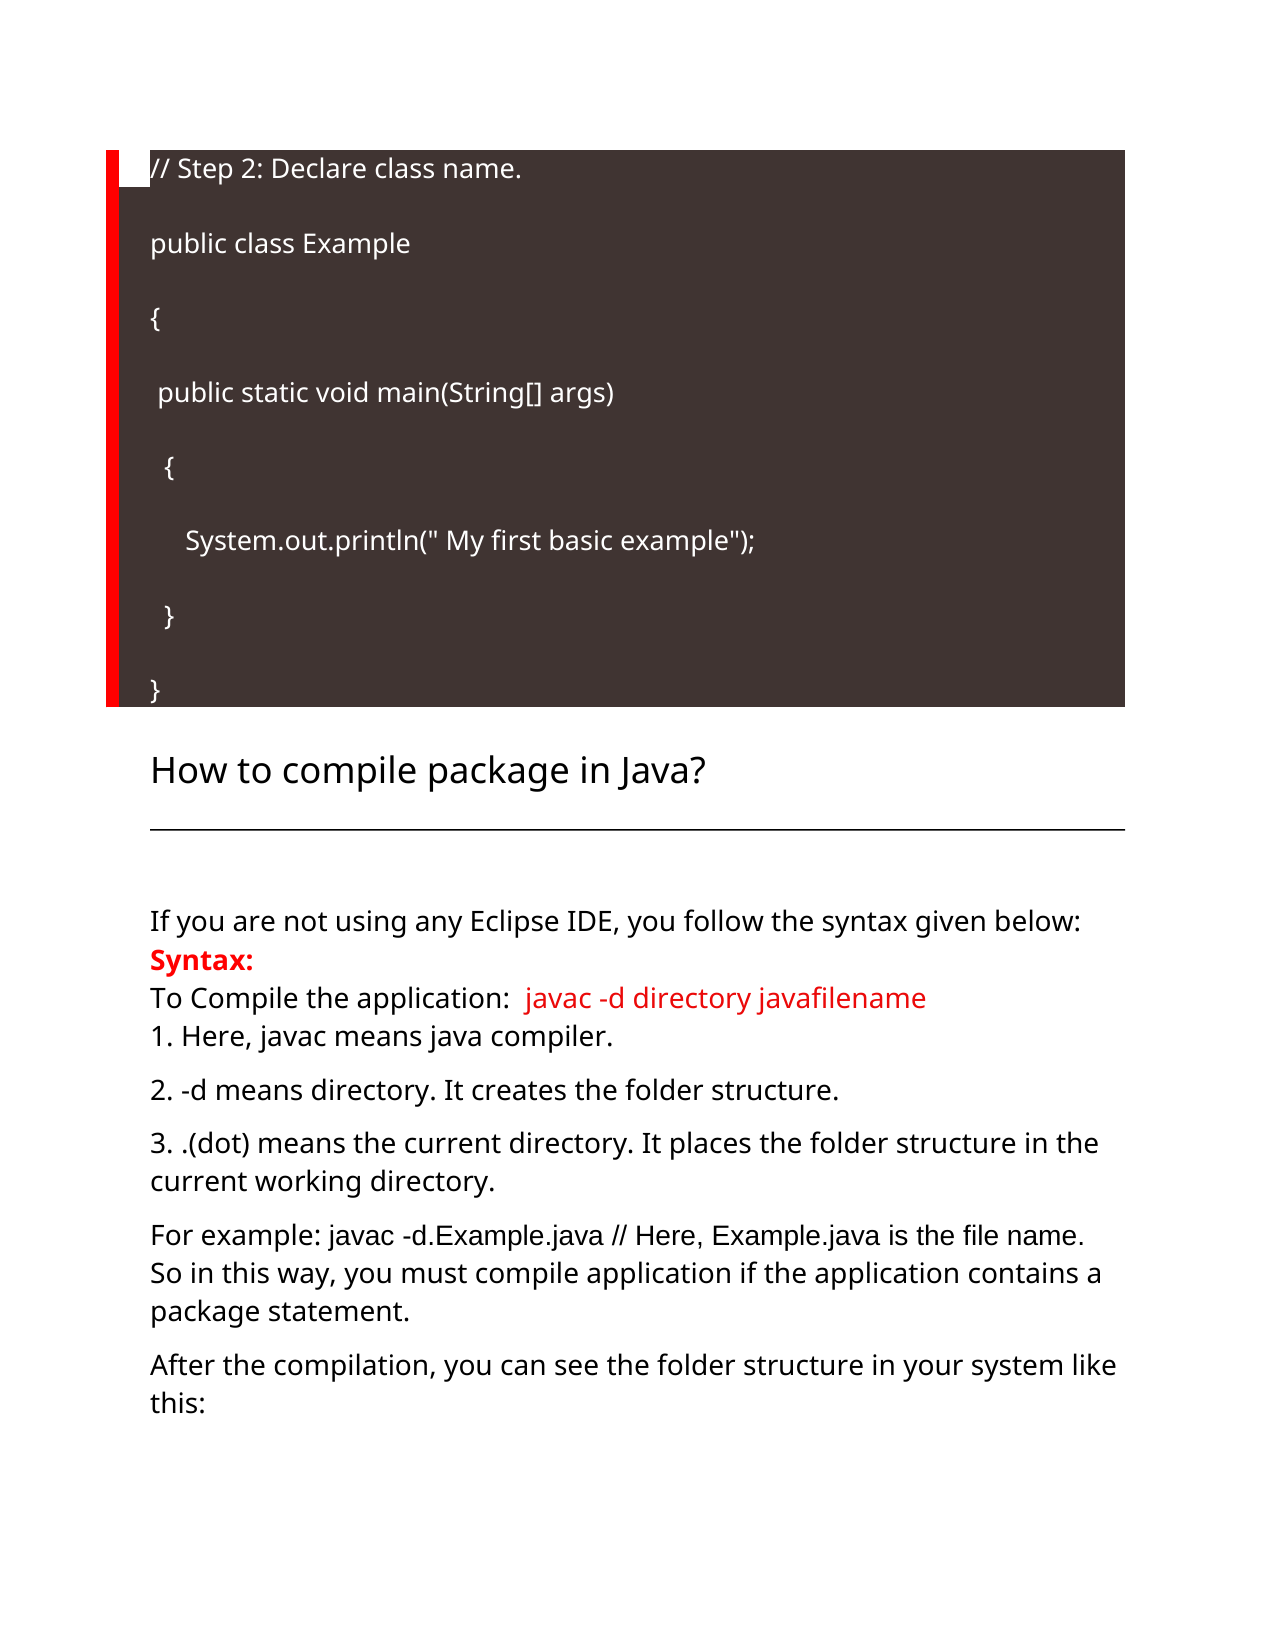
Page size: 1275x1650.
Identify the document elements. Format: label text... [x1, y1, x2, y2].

text 1. Here, javac means java compiler. [150, 1017, 1125, 1055]
text So in this way, you must compile application if the application contains a package statement. [150, 1253, 1125, 1330]
text { [119, 447, 1125, 484]
text 3. .(dot) means the current directory. It places the folder structure in the current working directory. [150, 1123, 1125, 1200]
text public static void main(String[] args) [119, 373, 1125, 410]
text // Step 2: Declare class name. [150, 150, 1125, 187]
text After the compilation, you can see the folder structure in your system like this: [150, 1345, 1125, 1422]
text } [119, 671, 1125, 707]
text } [119, 596, 1125, 633]
text { [119, 299, 1125, 336]
subtitle How to compile package in Java? [150, 745, 1125, 795]
text 2. -d means directory. It creates the folder structure. [150, 1070, 1125, 1108]
text If you are not using any Eclipse IDE, you follow the syntax given below: Syntax: To Compile the application: javac -d directory javafilename [150, 902, 1125, 1017]
text public class Example [119, 224, 1125, 261]
text For example: javac -d.Example.java // Here, Example.java is the file name. [150, 1215, 1125, 1253]
text System.out.println(" My first basic example"); [119, 522, 1125, 559]
